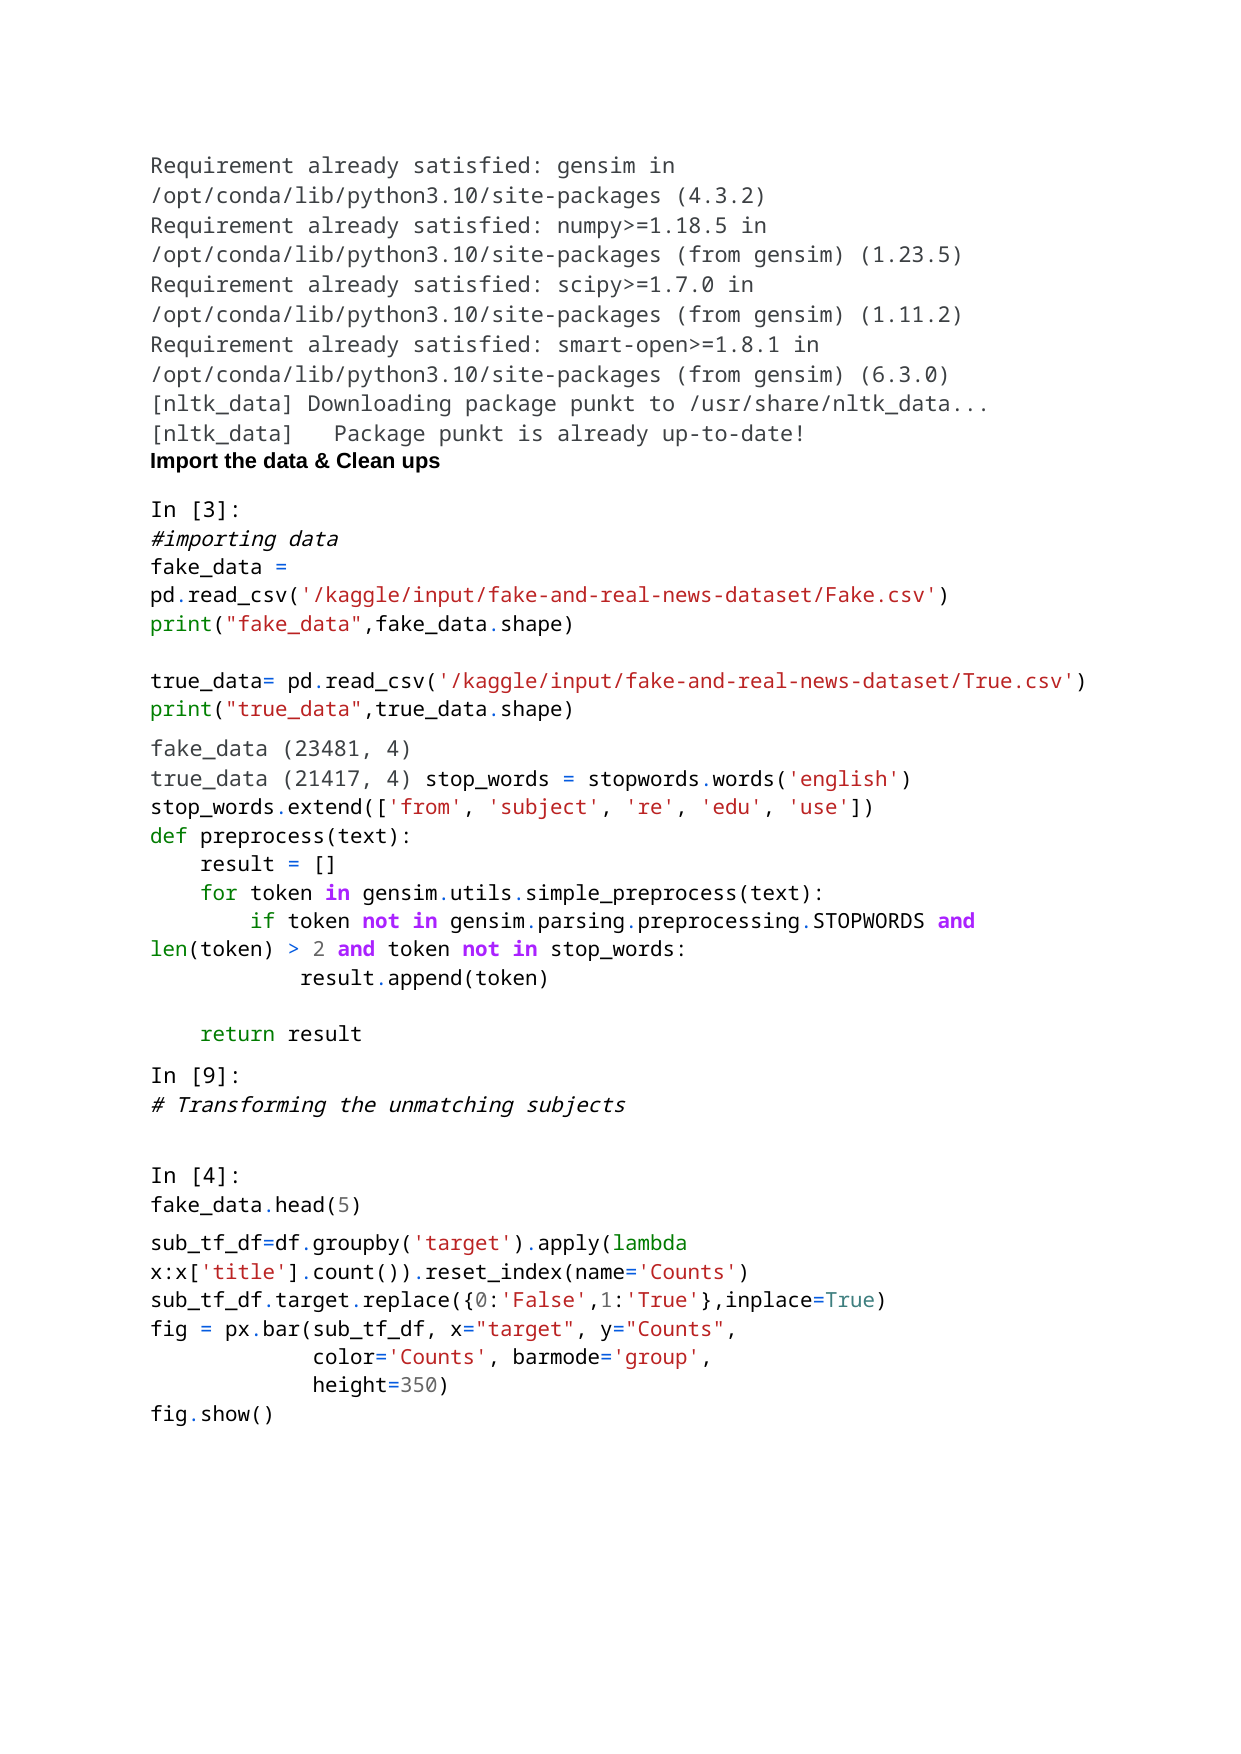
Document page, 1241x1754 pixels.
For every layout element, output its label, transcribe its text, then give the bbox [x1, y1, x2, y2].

text [nltk_data] Package punkt is already up-to-date! [150, 418, 1090, 448]
text # Transforming the unmatching subjects [150, 1090, 1090, 1118]
text Import the data & Clean ups [150, 448, 1090, 473]
text [nltk_data] Downloading package punkt to /usr/share/nltk_data... [150, 388, 1090, 418]
text fake_data = pd.read_csv('/kaggle/input/fake-and-real-news-dataset/Fake.csv') [150, 552, 1090, 609]
text In [9]: [150, 1058, 1090, 1090]
text fake_data.head(5) [150, 1190, 1090, 1218]
text Requirement already satisfied: gensim in /opt/conda/lib/python3.10/site-packages (4.3.2) [150, 150, 1090, 209]
text fig.show() [150, 1399, 1090, 1427]
text return result [150, 1019, 1090, 1048]
text Requirement already satisfied: numpy>=1.18.5 in /opt/conda/lib/python3.10/site-packages (from gensim) (1.23.5) [150, 209, 1090, 269]
text stop_words.extend(['from', 'subject', 're', 'edu', 'use']) [150, 792, 1090, 821]
text height=350) [150, 1371, 1090, 1399]
text color='Counts', barmode='group', [150, 1342, 1090, 1371]
text fake_data (23481, 4) [150, 733, 1090, 763]
text Requirement already satisfied: smart-open>=1.8.1 in /opt/conda/lib/python3.10/site-packages (from gensim) (6.3.0) [150, 329, 1090, 388]
text result = [] [150, 849, 1090, 878]
text Requirement already satisfied: scipy>=1.7.0 in /opt/conda/lib/python3.10/site-packages (from gensim) (1.11.2) [150, 269, 1090, 329]
text #importing data [150, 524, 1090, 552]
text sub_tf_df.target.replace({0:'False',1:'True'},inplace=True) [150, 1285, 1090, 1314]
text In [4]: [150, 1158, 1090, 1190]
text result.append(token) [150, 963, 1090, 991]
text true_data= pd.read_csv('/kaggle/input/fake-and-real-news-dataset/True.csv') [150, 666, 1090, 694]
text In [3]: [150, 492, 1090, 524]
text def preprocess(text): [150, 821, 1090, 849]
text for token in gensim.utils.simple_preprocess(text): [150, 878, 1090, 906]
text if token not in gensim.parsing.preprocessing.STOPWORDS and len(token) > 2 and token not in stop_words: [150, 906, 1090, 963]
text true_data (21417, 4) stop_words = stopwords.words('english') [150, 763, 1090, 792]
text fig = px.bar(sub_tf_df, x="target", y="Counts", [150, 1314, 1090, 1342]
text print("fake_data",fake_data.shape) [150, 609, 1090, 637]
text sub_tf_df=df.groupby('target').apply(lambda x:x['title'].count()).reset_index(name='Counts') [150, 1228, 1090, 1285]
text print("true_data",true_data.shape) [150, 694, 1090, 723]
